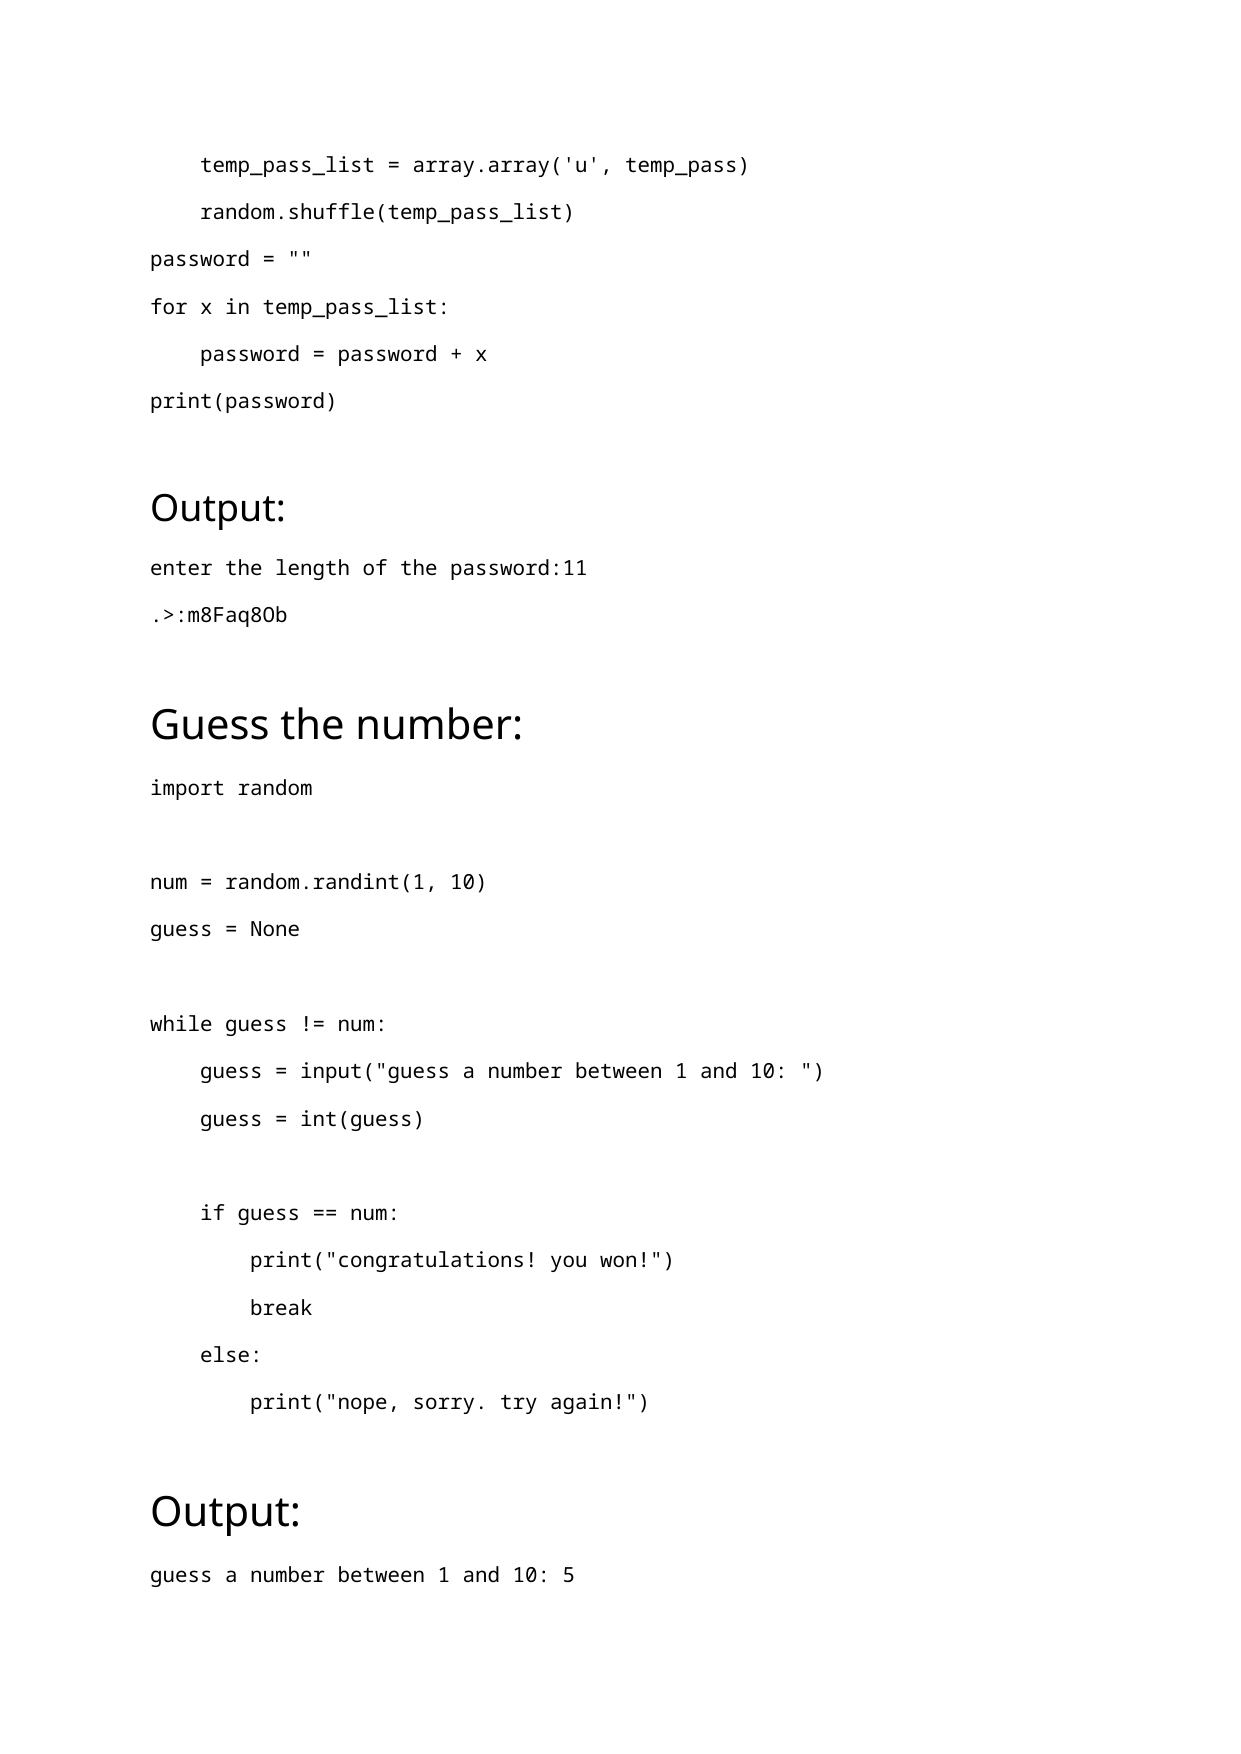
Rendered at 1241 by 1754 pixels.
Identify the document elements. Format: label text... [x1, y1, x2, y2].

text guess = int(guess) [150, 1104, 1090, 1132]
text print("nope, sorry. try again!") [150, 1387, 1090, 1416]
text guess = None [150, 914, 1090, 943]
text if guess == num: [150, 1198, 1090, 1227]
text Output: [150, 481, 1090, 532]
text num = random.randint(1, 10) [150, 867, 1090, 896]
text temp_pass_list = array.array('u', temp_pass) [150, 150, 1090, 178]
text for x in temp_pass_list: [150, 292, 1090, 320]
text guess = input("guess a number between 1 and 10: ") [150, 1056, 1090, 1085]
text password = "" [150, 244, 1090, 273]
text Guess the number: [150, 695, 1090, 751]
text random.shuffle(temp_pass_list) [150, 197, 1090, 226]
text enter the length of the password:11 [150, 553, 1090, 581]
text while guess != num: [150, 1009, 1090, 1037]
text guess a number between 1 and 10: 5 [150, 1560, 1090, 1588]
text print(password) [150, 386, 1090, 415]
text else: [150, 1340, 1090, 1368]
text Output: [150, 1482, 1090, 1539]
text break [150, 1293, 1090, 1321]
text .>:m8Faq8Ob [150, 600, 1090, 628]
text password = password + x [150, 339, 1090, 368]
text print("congratulations! you won!") [150, 1246, 1090, 1274]
text import random [150, 773, 1090, 801]
